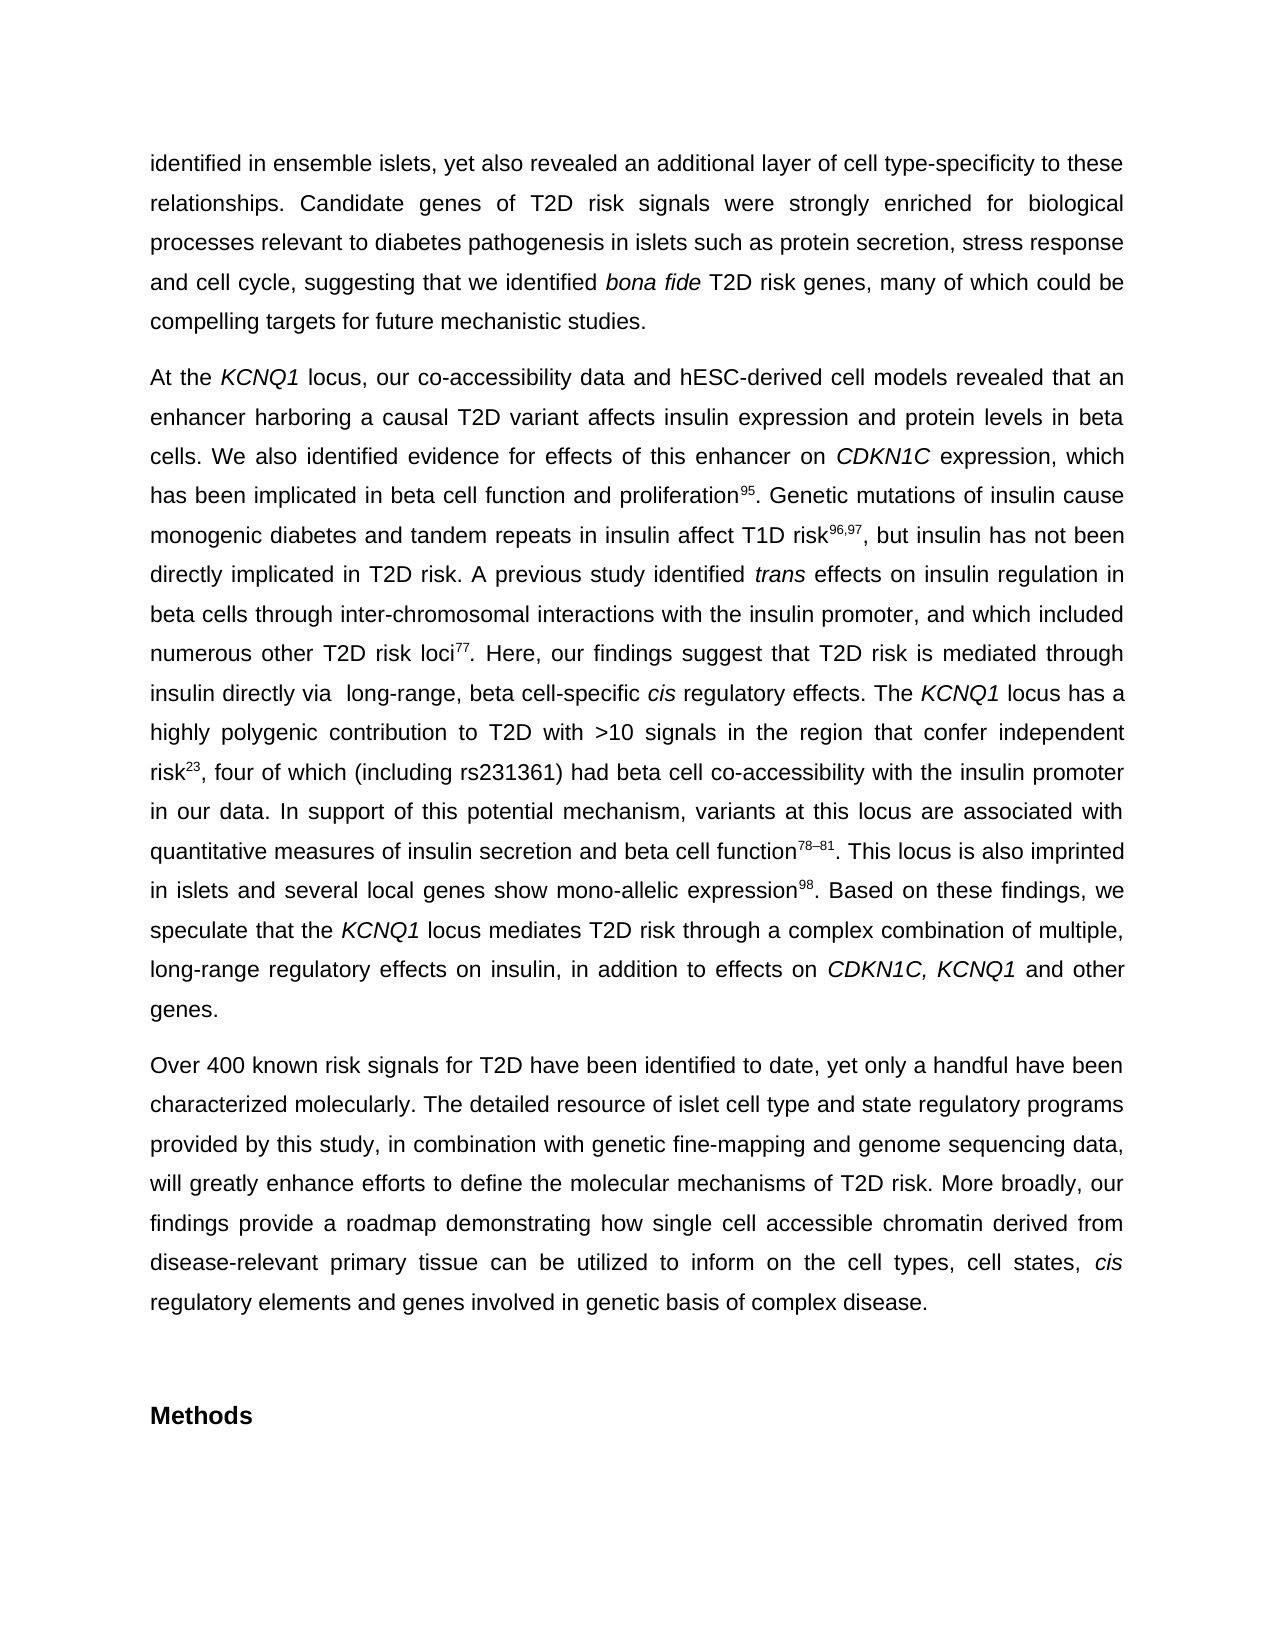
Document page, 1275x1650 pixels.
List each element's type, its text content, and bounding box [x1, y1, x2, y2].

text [150, 150, 1125, 334]
text At the KCNQ1 locus, our co-accessibility data and hESC-derived cell models revealed that an enhancer harboring a causal T2D variant affects insulin expression and protein levels in beta cells. We also identified evidence for effects of this enhancer on CDKN1C expression, which has been implicated in beta cell function and proliferation95. Genetic mutations of insulin cause monogenic diabetes and tandem repeats in insulin affect T1D risk96,97, but insulin has not been directly implicated in T2D risk. A previous study identified trans effects on insulin regulation in beta cells through inter-chromosomal interactions with the insulin promoter, and which included numerous other T2D risk loci77. Here, our findings suggest that T2D risk is mediated through insulin directly via long-range, beta cell-specific cis regulatory effects. The KCNQ1 locus has a highly polygenic contribution to T2D with >10 signals in the region that confer independent risk23, four of which (including rs231361) had beta cell co-accessibility with the insulin promoter in our data. In support of this potential mechanism, variants at this locus are associated with quantitative measures of insulin secretion and beta cell function78–81. This locus is also imprinted in islets and several local genes show mono-allelic expression98. Based on these findings, we speculate that the KCNQ1 locus mediates T2D risk through a complex combination of multiple, long-range regulatory effects on insulin, in addition to effects on CDKN1C, KCNQ1 and other genes. [150, 364, 1125, 1022]
subtitle Methods [150, 1401, 1125, 1430]
text Over 400 known risk signals for T2D have been identified to date, yet only a handful have been characterized molecularly. The detailed resource of islet cell type and state regulatory programs provided by this study, in combination with genetic fine-mapping and genome sequencing data, will greatly enhance efforts to define the molecular mechanisms of T2D risk. More broadly, our findings provide a roadmap demonstrating how single cell accessible chromatin derived from disease-relevant primary tissue can be utilized to inform on the cell types, cell states, cis regulatory elements and genes involved in genetic basis of complex disease. [150, 1052, 1125, 1315]
